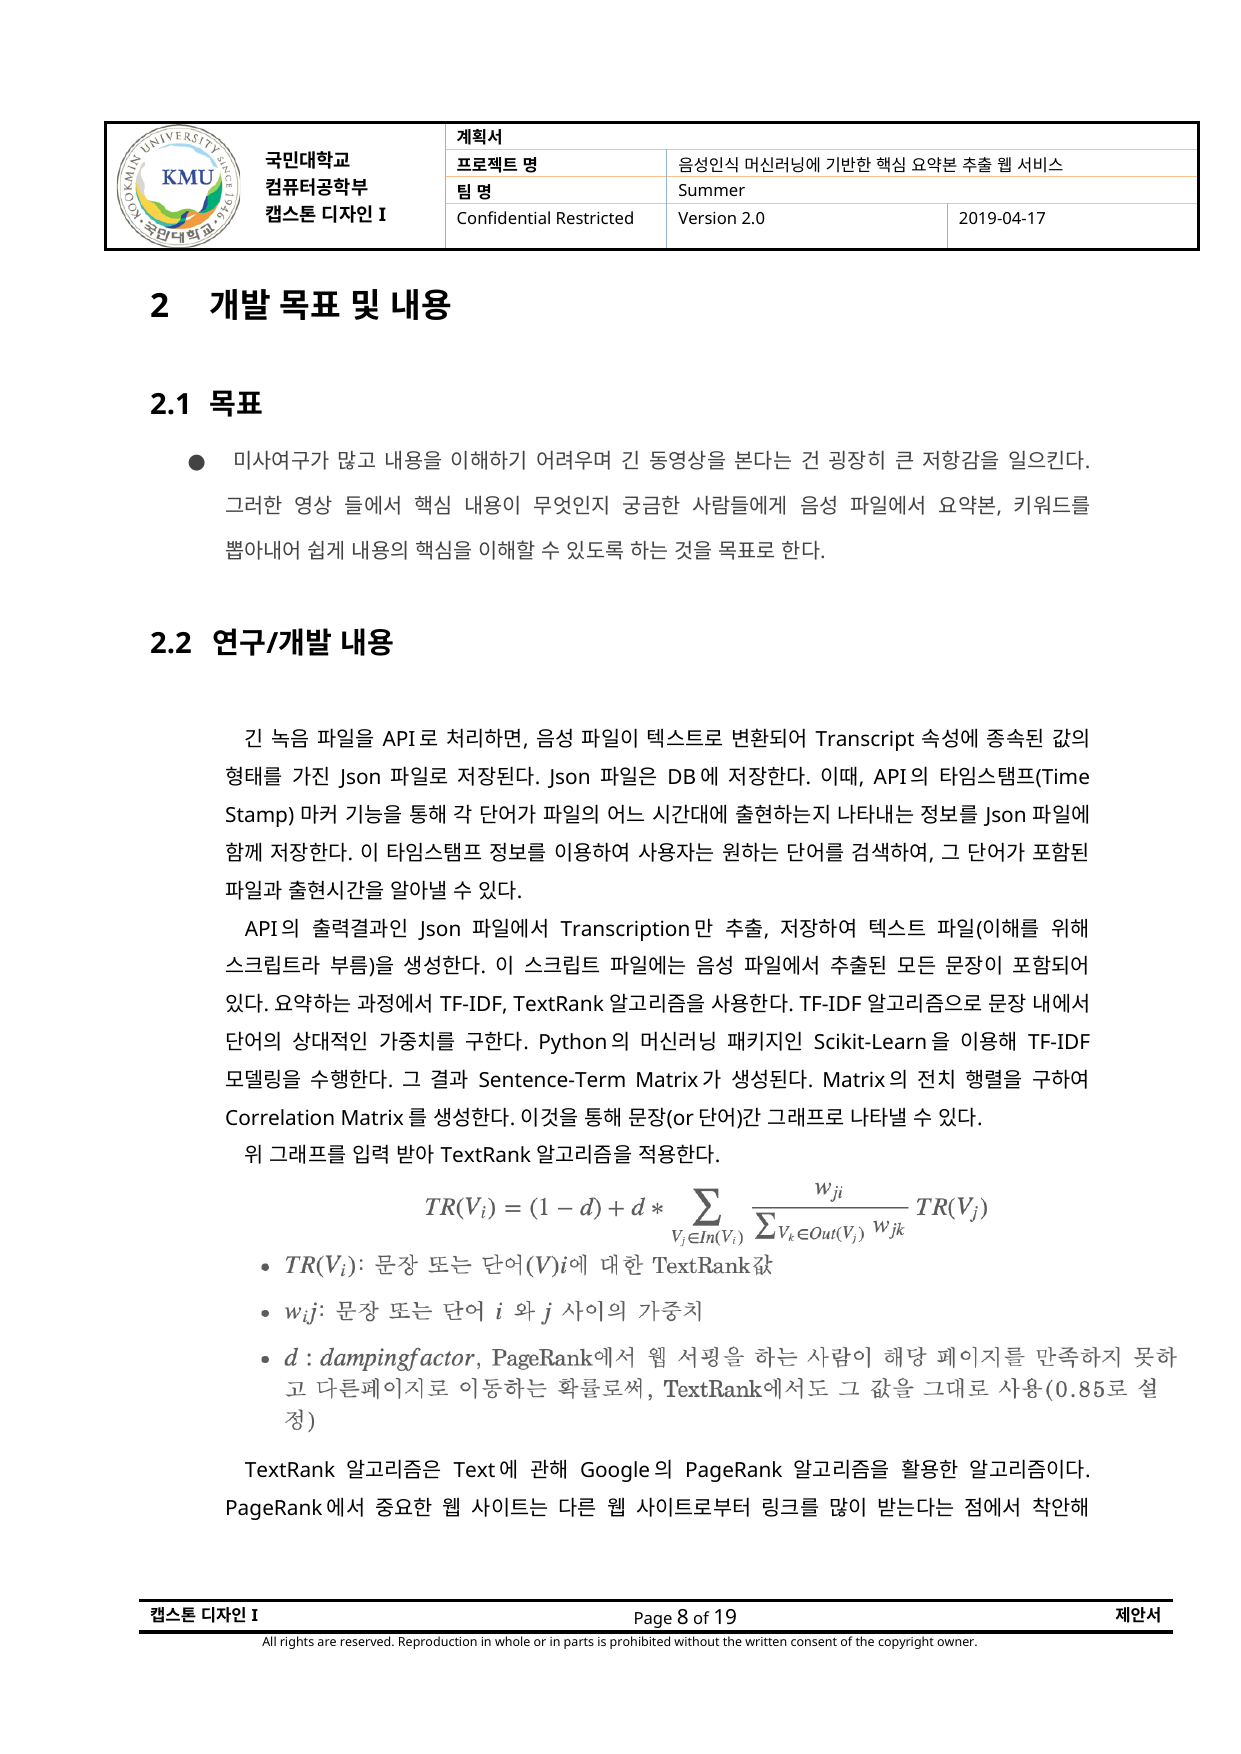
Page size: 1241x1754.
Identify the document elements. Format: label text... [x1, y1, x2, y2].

picture [116, 124, 241, 248]
text 긴 녹음 파일을 API로 처리하면, 음성 파일이 텍스트로 변환되어 Transcript 속성에 종속된 값의 형태를 가진 Json 파일로 저장된다. Json 파일은 DB에 저장한다. 이때, API의 타임스탬프(Time Stamp) 마커 기능을 통해 각 단어가 파일의 어느 시간대에 출현하는지 나타내는 정보를 Json 파일에 함께 저장한다. 이 타임스탬프 정보를 이용하여 사용자는 원하는 단어를 검색하여, 그 단어가 포함된 파일과 출현시간을 알아낼 수 있다. [225, 723, 1090, 904]
subtitle 목표 [150, 380, 1090, 423]
subtitle 개발 목표 및 내용 [150, 279, 1090, 328]
text 위 그래프를 입력 받아 TextRank 알고리즘을 적용한다. [225, 1139, 1090, 1169]
picture [244, 1176, 1185, 1447]
text API의 출력결과인 Json 파일에서 Transcription만 추출, 저장하여 텍스트 파일(이해를 위해 스크립트라 부름)을 생성한다. 이 스크립트 파일에는 음성 파일에서 추출된 모든 문장이 포함되어 있다. 요약하는 과정에서 TF-IDF, TextRank 알고리즘을 사용한다. TF-IDF 알고리즘으로 문장 내에서 단어의 상대적인 가중치를 구한다. Python의 머신러닝 패키지인 Scikit-Learn을 이용해 TF-IDF 모델링을 수행한다. 그 결과 Sentence-Term Matrix가 생성된다. Matrix의 전치 행렬을 구하여 Correlation Matrix를 생성한다. 이것을 통해 문장(or단어)간 그래프로 나타낼 수 있다. [225, 912, 1090, 1131]
list 미사여구가 많고 내용을 이해하기 어려우며 긴 동영상을 본다는 건 굉장히 큰 저항감을 일으킨다. 그러한 영상 들에서 핵심 내용이 무엇인지 궁금한 사람들에게 음성 파일에서 요약본, 키워드를 뽑아내어 쉽게 내용의 핵심을 이해할 수 있도록 하는 것을 목표로 한다. [187, 444, 1090, 565]
subtitle 연구/개발 내용 [150, 620, 1046, 662]
